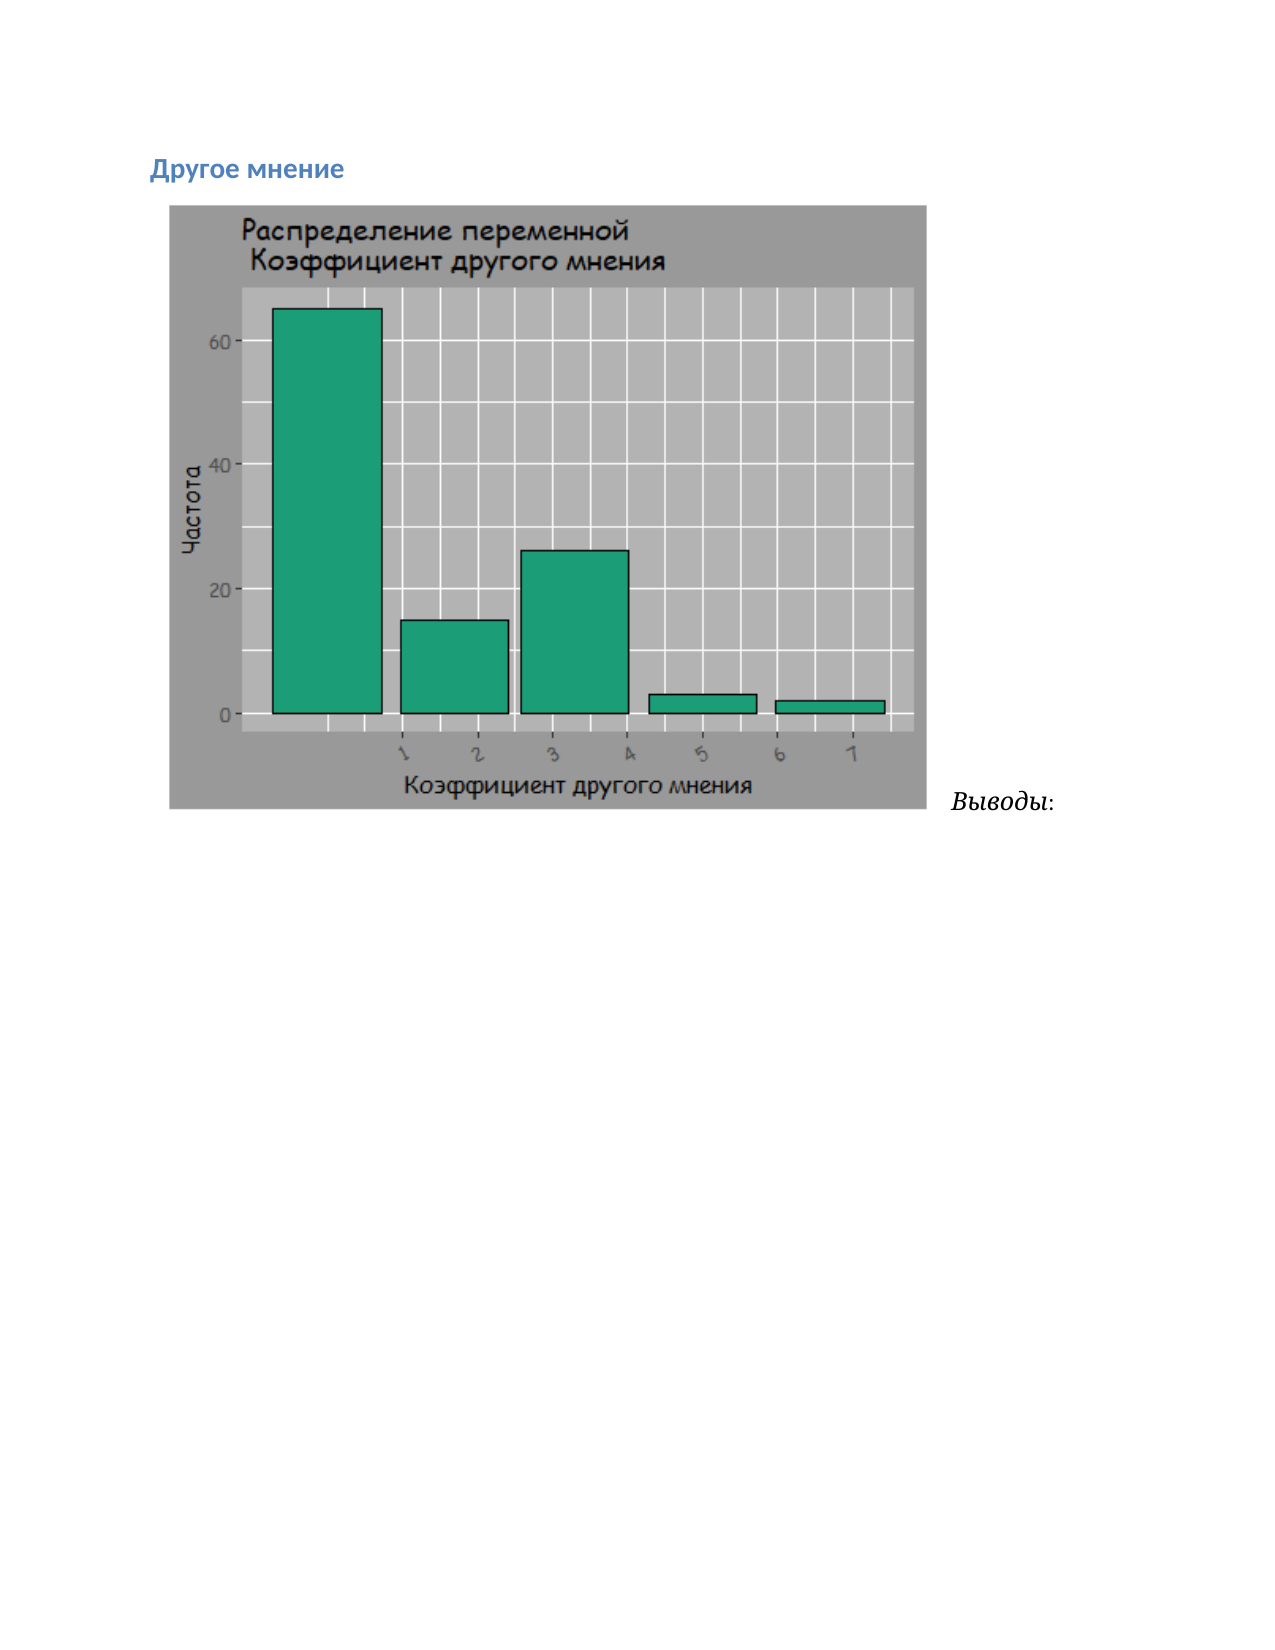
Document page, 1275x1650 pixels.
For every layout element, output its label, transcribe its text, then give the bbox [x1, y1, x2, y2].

picture [168, 204, 927, 811]
subtitle Другое мнение [150, 150, 1125, 186]
